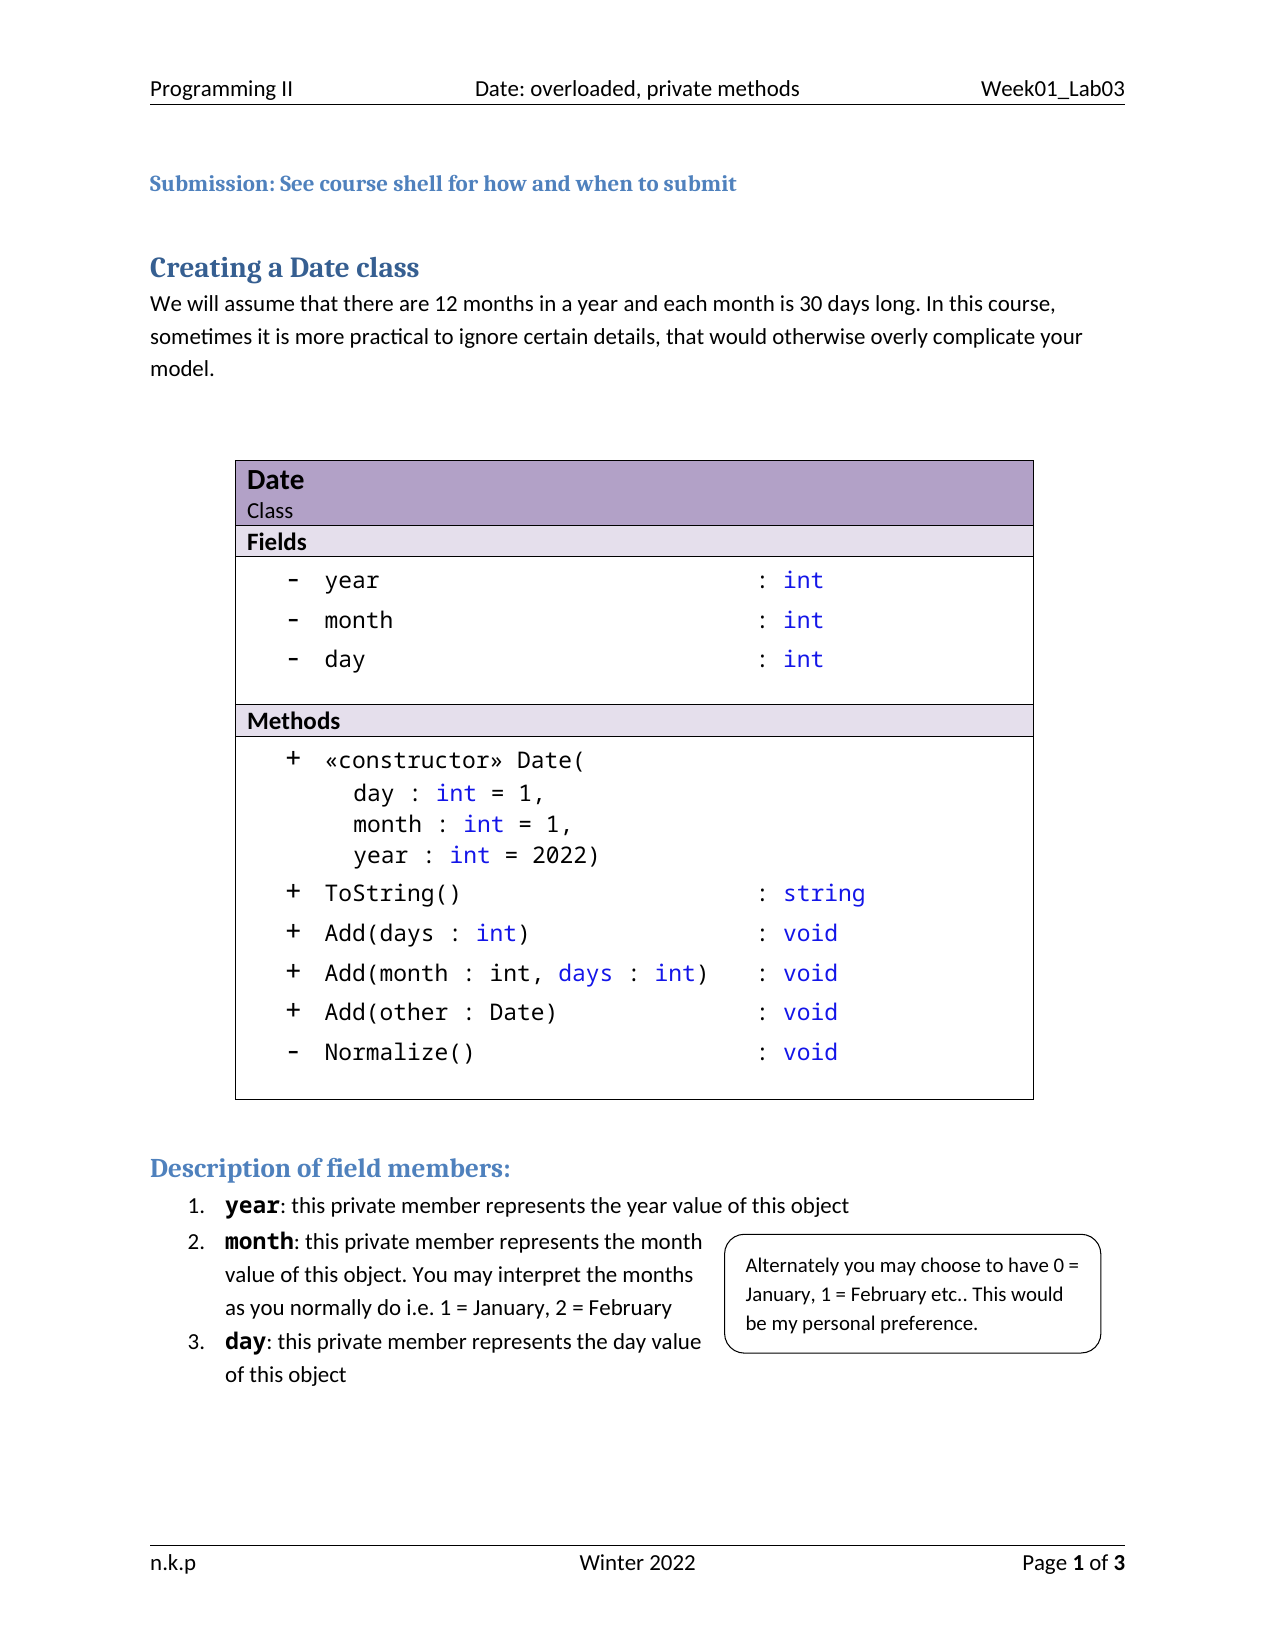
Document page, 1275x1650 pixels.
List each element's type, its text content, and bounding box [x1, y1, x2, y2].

subtitle Creating a Date class [150, 251, 1125, 284]
list day: this private member represents the day value of this object [187, 1325, 1125, 1388]
table_cell + «constructor» Date( day : int = 1, month : int = 1, year : int = 2022) + ToString() : string + Add(days : int) : void + Add(month : int, days : int) : void + Add(other : Date) : void - Normalize() : void [236, 737, 1033, 1099]
list year: this private member represents the year value of this object [187, 1189, 1125, 1220]
subtitle Submission: See course shell for how and when to submit [150, 171, 1125, 197]
table_cell Fields [236, 526, 1033, 556]
table_cell Methods [236, 705, 1033, 736]
text We will assume that there are 12 months in a year and each month is 30 days long. In this course, sometimes it is more practical to ignore certain details, that would otherwise overly complicate your model. [150, 289, 1125, 382]
table_header Date Class [236, 461, 1033, 525]
table_cell - year : int - month : int - day : int [236, 557, 1033, 704]
list month: this private member represents the month value of this object. You may interpret the months as you normally do i.e. 1 = January, 2 = February [187, 1225, 1125, 1321]
subtitle Description of field members: [150, 1153, 1125, 1184]
